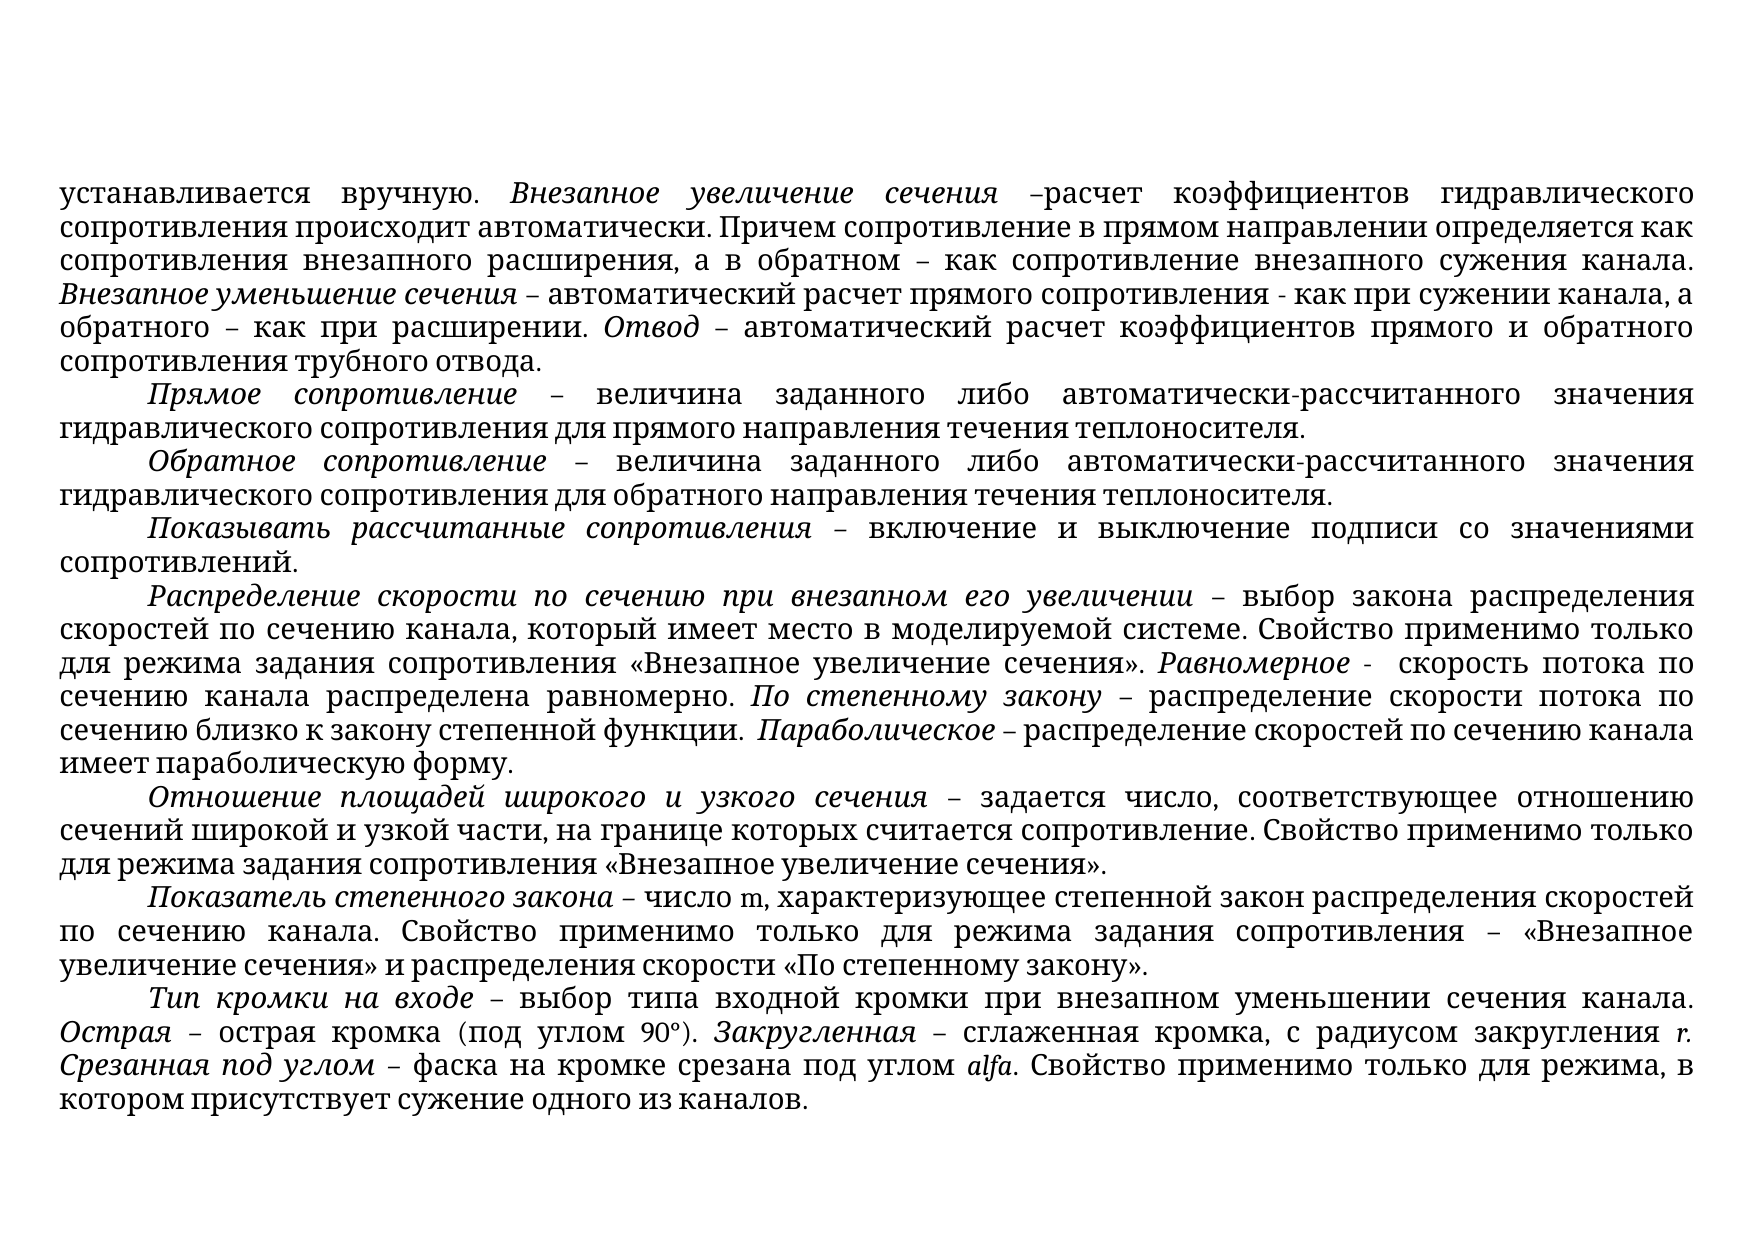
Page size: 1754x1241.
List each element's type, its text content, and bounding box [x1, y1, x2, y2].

text Отношение площадей широкого и узкого сечения – задается число, соответствующее отношению сечений широкой и узкой части, на границе которых считается сопротивление. Свойство применимо только для режима задания сопротивления «Внезапное увеличение сечения». [59, 781, 1695, 882]
text Прямое сопротивление – величина заданного либо автоматически-рассчитанного значения гидравлического сопротивления для прямого направления течения теплоносителя. [59, 378, 1695, 446]
text Распределение скорости по сечению при внезапном его увеличении – выбор закона распределения скоростей по сечению канала, который имеет место в моделируемой системе. Свойство применимо только для режима задания сопротивления «Внезапное увеличение сечения». Равномерное - скорость потока по сечению канала распределена равномерно. По степенному закону – распределение скорости потока по сечению близко к закону степенной функции. Параболическое – распределение скоростей по сечению канала имеет параболическую форму. [59, 580, 1695, 781]
text Показатель степенного закона – число m, характеризующее степенной закон распределения скоростей по сечению канала. Свойство применимо только для режима задания сопротивления – «Внезапное увеличение сечения» и распределения скорости «По степенному закону». [59, 882, 1695, 982]
text Обратное сопротивление – величина заданного либо автоматически-рассчитанного значения гидравлического сопротивления для обратного направления течения теплоносителя. [59, 446, 1695, 513]
text Тип кромки на входе – выбор типа входной кромки при внезапном уменьшении сечения канала. Острая – острая кромка (под углом 90°). Закругленная – сглаженная кромка, с радиусом закругления r. Срезанная под углом – фаска на кромке срезана под углом alfa. Свойство применимо только для режима, в котором присутствует сужение одного из каналов. [59, 982, 1695, 1116]
text Показывать рассчитанные сопротивления – включение и выключение подписи со значениями сопротивлений. [59, 513, 1695, 580]
